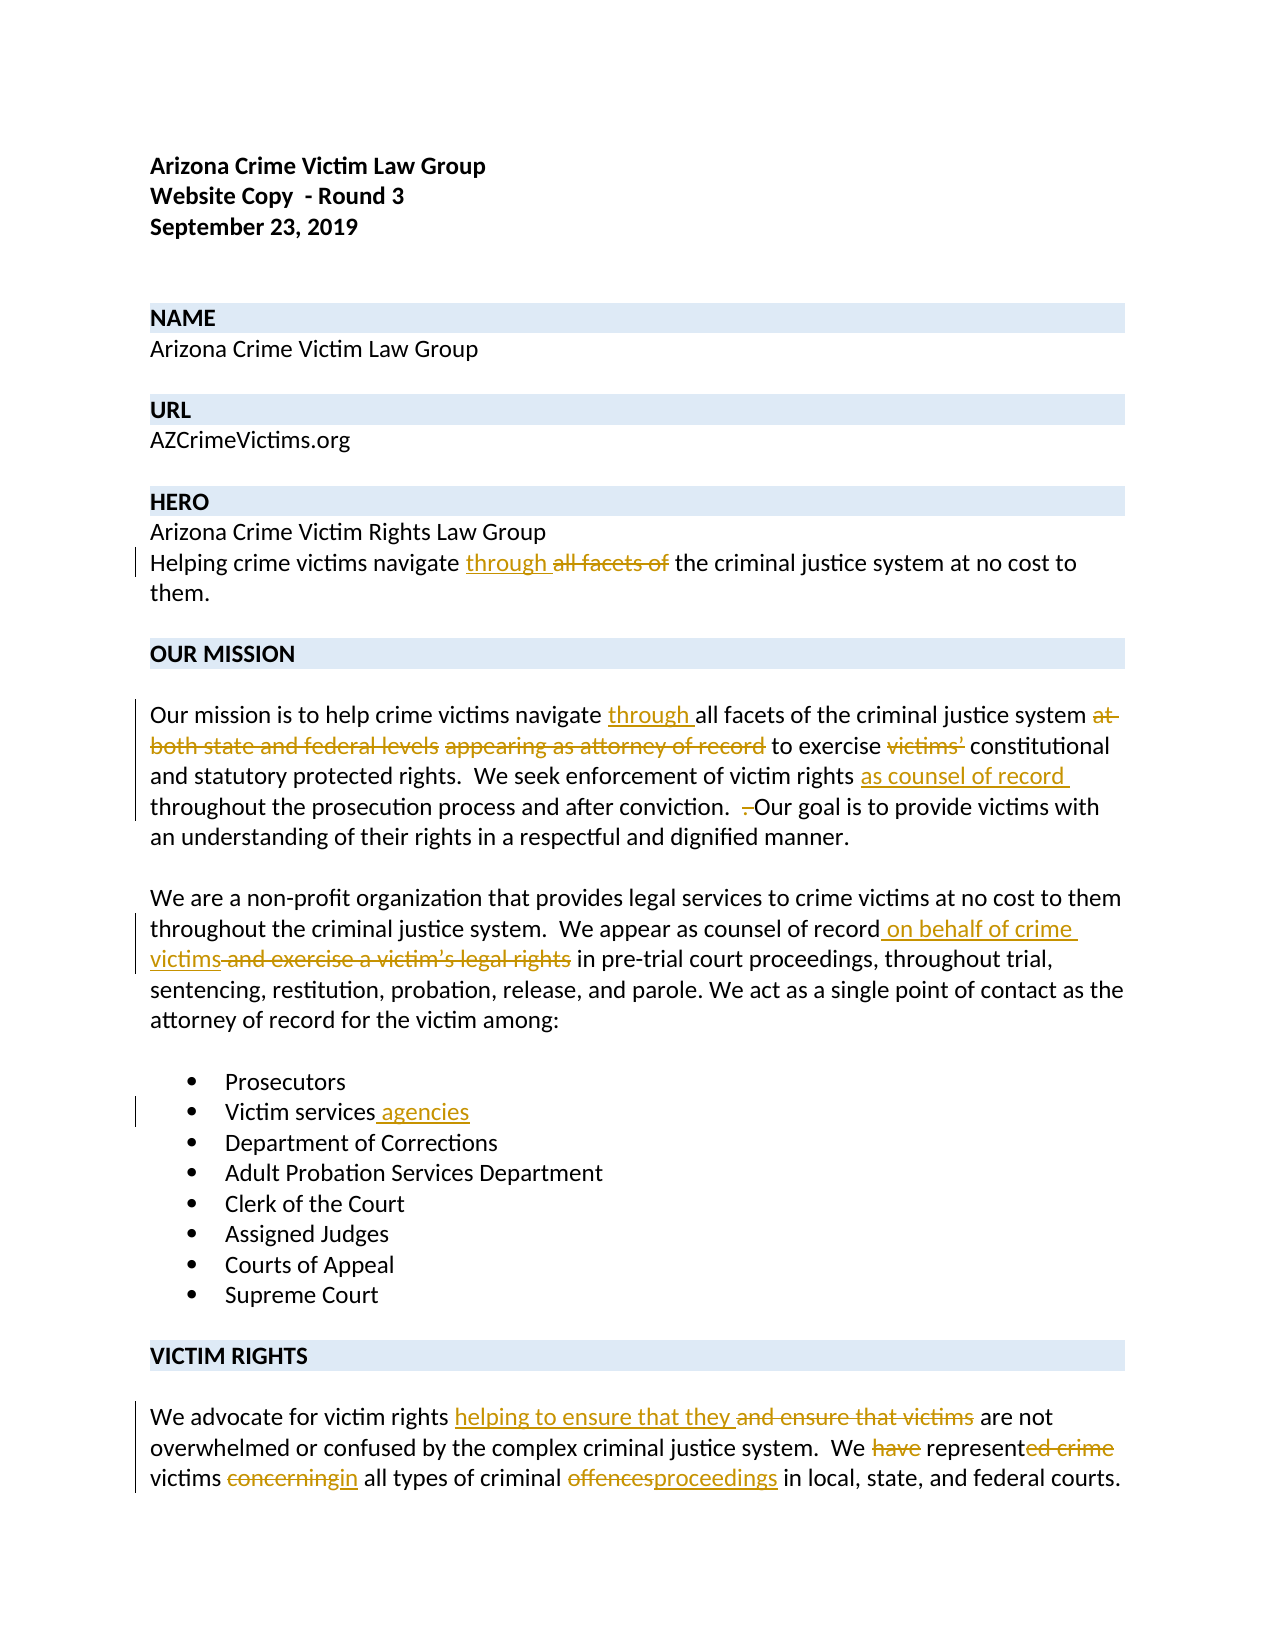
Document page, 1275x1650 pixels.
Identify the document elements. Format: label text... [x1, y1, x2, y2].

list Prosecutors [187, 1066, 1125, 1096]
list Victim services [187, 1096, 1125, 1127]
text AZCrimeVictims.org [150, 425, 1125, 455]
text Helping crime victims navigate the criminal justice system at no cost to them. [150, 547, 1125, 608]
text Arizona Crime Victim Rights Law Group [150, 516, 1125, 547]
text Website Copy - Round 3 [150, 181, 1125, 211]
text URL [150, 394, 1125, 425]
list Supreme Court [187, 1279, 1125, 1310]
text We advocate for victim rights are not overwhelmed or confused by the complex criminal justice system. We represent victims all types of criminal in local, state, and federal courts. [150, 1401, 1125, 1493]
text We are a non-profit organization that provides legal services to crime victims at no cost to them throughout the criminal justice system. We appear as counsel of record in pre-trial court proceedings, throughout trial, sentencing, restitution, probation, release, and parole. We act as a single point of contact as the attorney of record for the victim among: [150, 882, 1125, 1035]
text September 23, 2019 [150, 211, 1125, 242]
text NAME [150, 303, 1125, 333]
list Assigned Judges [187, 1218, 1125, 1249]
list Adult Probation Services Department [187, 1157, 1125, 1188]
text Arizona Crime Victim Law Group [150, 333, 1125, 364]
text Our mission is to help crime victims navigate all facets of the criminal justice system to exercise constitutional and statutory protected rights. We seek enforcement of victim rights throughout the prosecution process and after conviction. Our goal is to provide victims with an understanding of their rights in a respectful and dignified manner. [150, 699, 1125, 852]
list Department of Corrections [187, 1127, 1125, 1157]
text VICTIM RIGHTS [150, 1340, 1125, 1371]
text HERO [150, 486, 1125, 516]
list Courts of Appeal [187, 1249, 1125, 1279]
text Arizona Crime Victim Law Group [150, 150, 1125, 181]
list Clerk of the Court [187, 1188, 1125, 1218]
text OUR MISSION [150, 638, 1125, 669]
